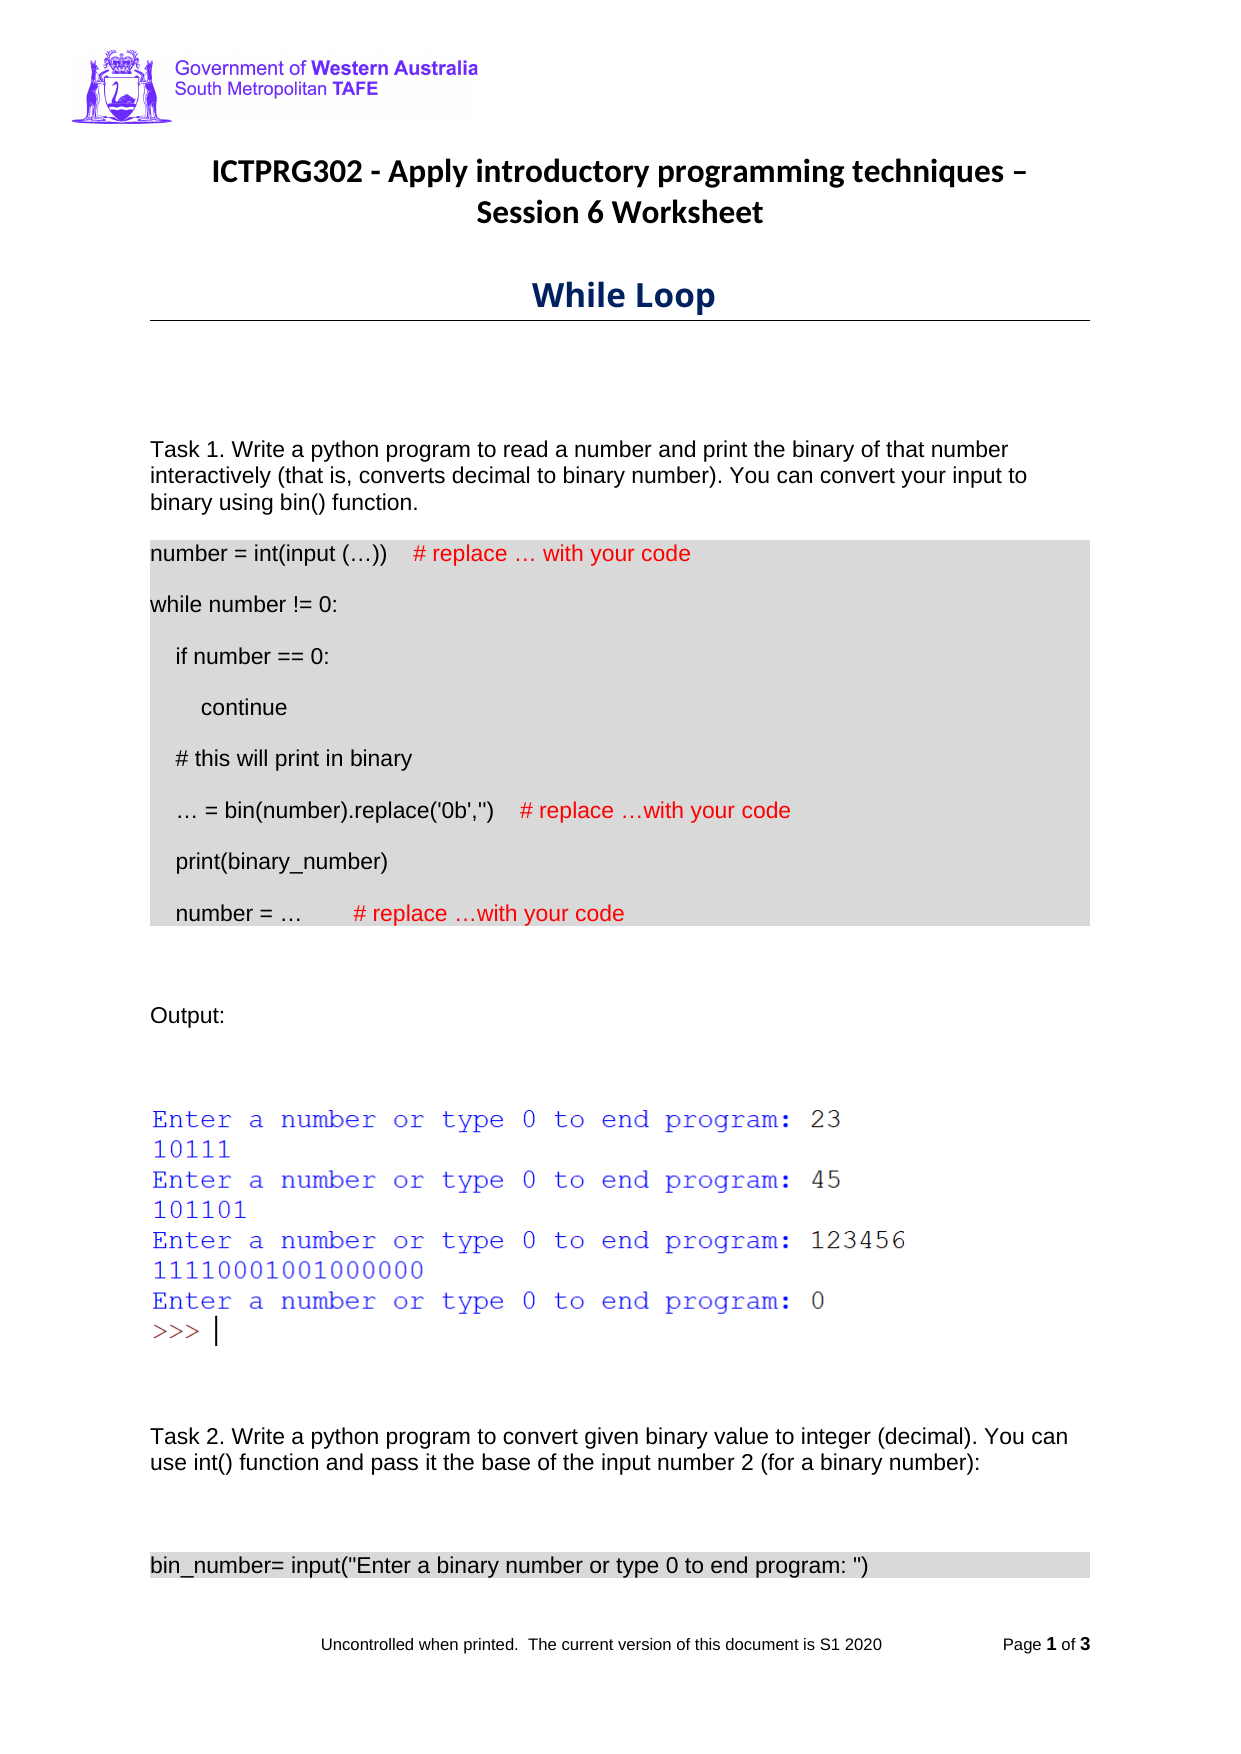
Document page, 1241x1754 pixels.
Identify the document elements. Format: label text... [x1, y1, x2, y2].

text while number != 0: [150, 591, 1090, 618]
text bin_number= input("Enter a binary number or type 0 to end program: ") [150, 1552, 1090, 1578]
title Session 6 Worksheet [150, 191, 1090, 231]
text number = int(input (…)) # replace … with your code [150, 540, 1090, 566]
text if number == 0: [150, 643, 1090, 669]
text Output: [150, 1002, 1090, 1028]
text # this will print in binary [150, 745, 1090, 772]
picture [71, 50, 478, 124]
text number = … # replace …with your code [150, 899, 1090, 926]
title ICTPRG302 - Apply introductory programming techniques – [150, 150, 1090, 191]
picture [150, 1105, 917, 1347]
text print(binary_number) [150, 848, 1090, 874]
text … = bin(number).replace('0b','') # replace …with your code [150, 797, 1090, 823]
text Task 2. Write a python program to convert given binary value to integer (decimal). You can use int() function and pass it the base of the input number 2 (for a binary number): [150, 1423, 1090, 1476]
title While Loop [150, 272, 1090, 320]
text Task 1. Write a python program to read a number and print the binary of that number interactively (that is, converts decimal to binary number). You can convert your input to binary using bin() function. [150, 436, 1090, 515]
text continue [150, 694, 1090, 720]
